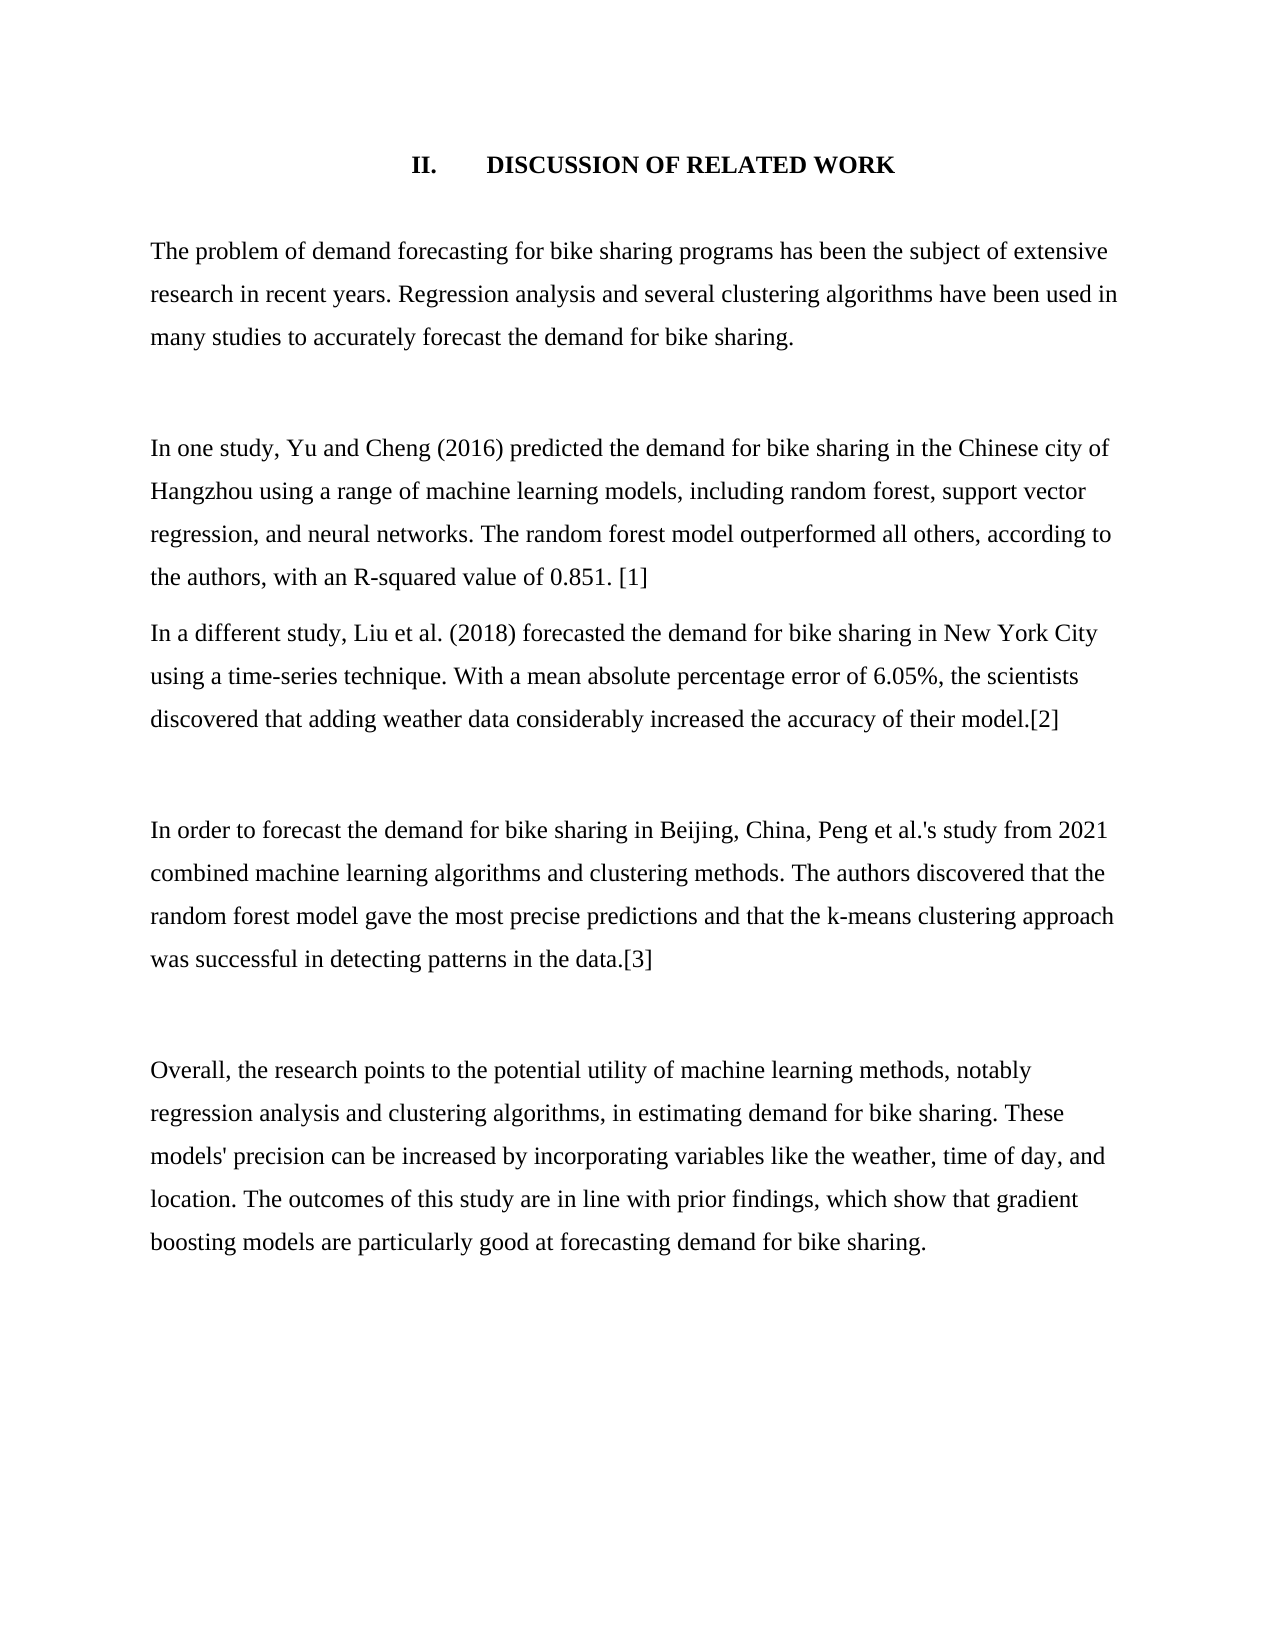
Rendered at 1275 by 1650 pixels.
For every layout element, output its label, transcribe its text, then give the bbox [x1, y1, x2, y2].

text In a different study, Liu et al. (2018) forecasted the demand for bike sharing in New York City using a time-series technique. With a mean absolute percentage error of 6.05%, the scientists discovered that adding weather data considerably increased the accuracy of their model.[2] [150, 618, 1125, 733]
text In one study, Yu and Cheng (2016) predicted the demand for bike sharing in the Chinese city of Hangzhou using a range of machine learning models, including random forest, support vector regression, and neural networks. The random forest model outperformed all others, according to the authors, with an R-squared value of 0.851. [1] [150, 433, 1125, 591]
subtitle II. DISCUSSION OF RELATED WORK [150, 150, 1125, 179]
text The problem of demand forecasting for bike sharing programs has been the subject of extensive research in recent years. Regression analysis and several clustering algorithms have been used in many studies to accurately forecast the demand for bike sharing. [150, 236, 1125, 351]
text In order to forecast the demand for bike sharing in Beijing, China, Peng et al.'s study from 2021 combined machine learning algorithms and clustering methods. The authors discovered that the random forest model gave the most precise predictions and that the k-means clustering approach was successful in detecting patterns in the data.[3] [150, 815, 1125, 973]
text Overall, the research points to the potential utility of machine learning methods, notably regression analysis and clustering algorithms, in estimating demand for bike sharing. These models' precision can be increased by incorporating variables like the weather, time of day, and location. The outcomes of this study are in line with prior findings, which show that gradient boosting models are particularly good at forecasting demand for bike sharing. [150, 1055, 1125, 1256]
